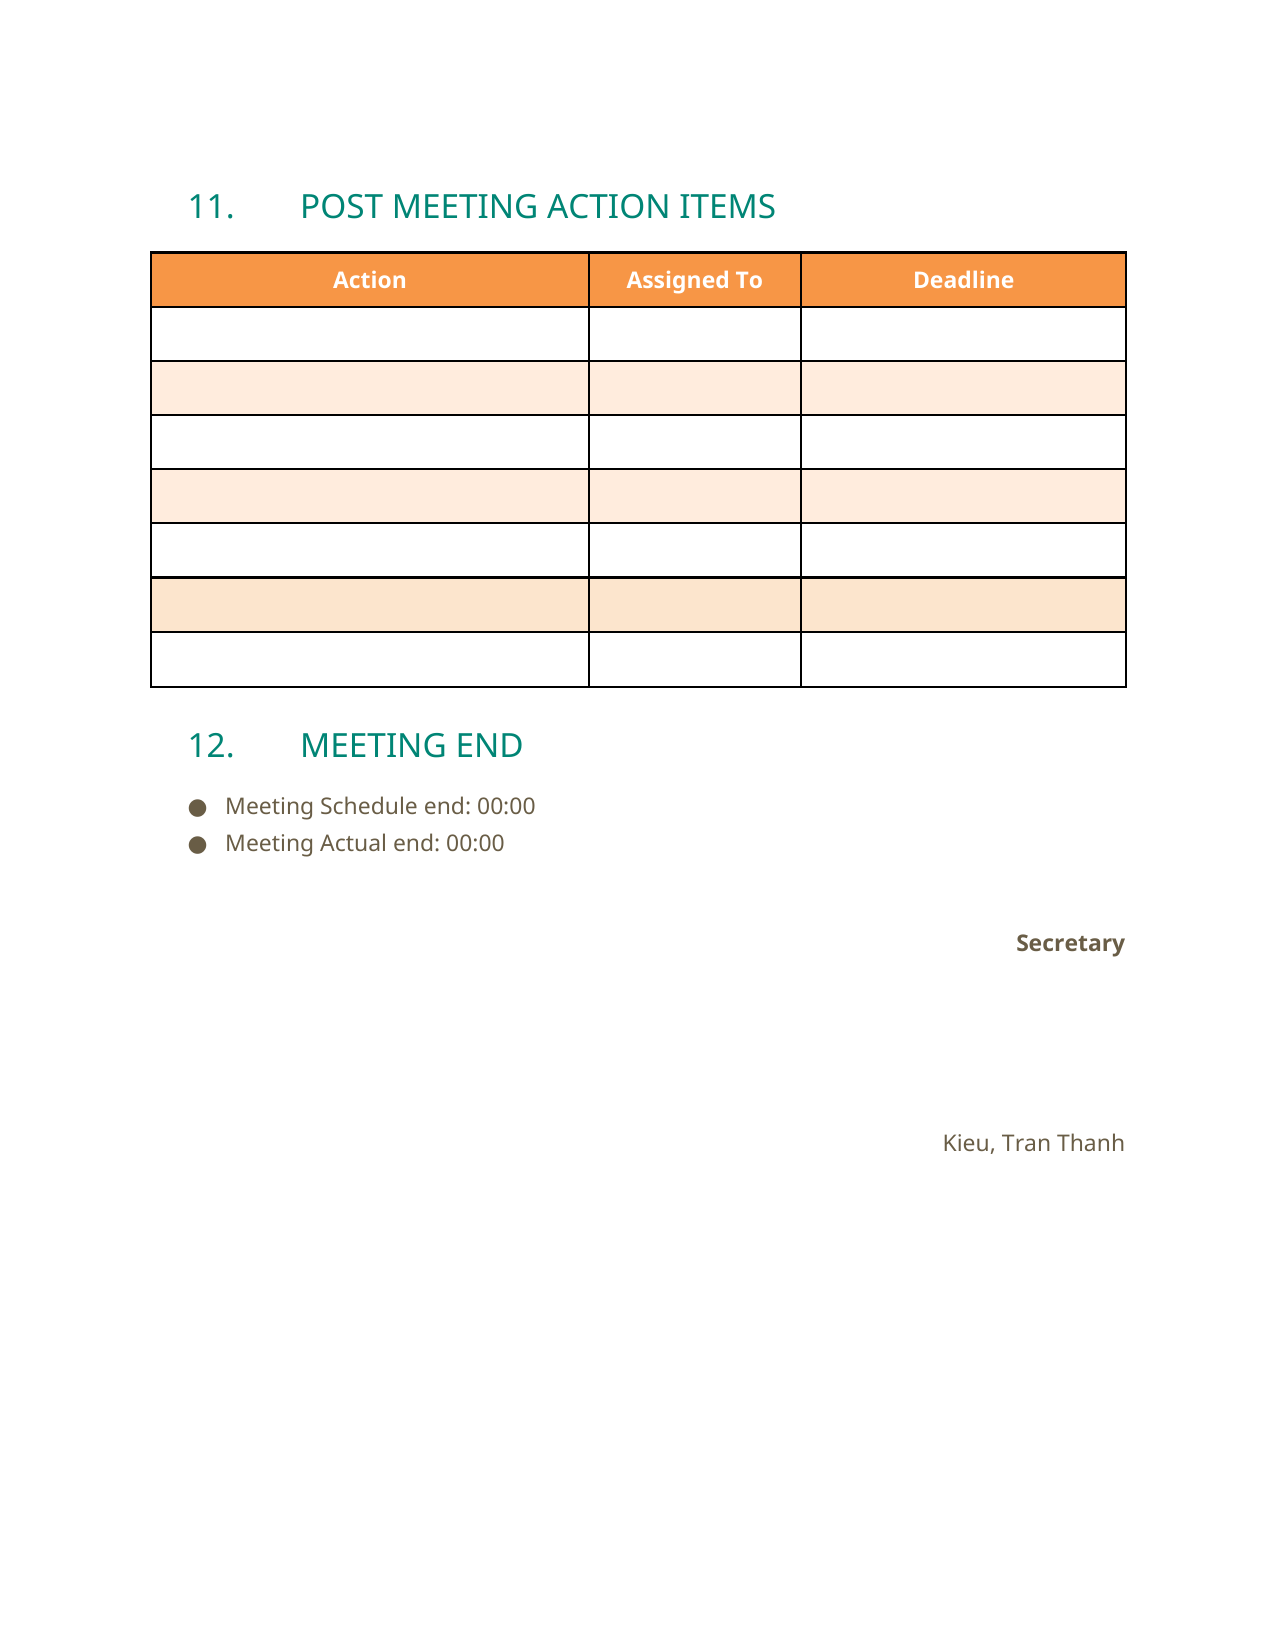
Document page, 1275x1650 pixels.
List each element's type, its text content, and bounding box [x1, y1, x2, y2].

table_cell [802, 579, 1125, 631]
table_cell [152, 308, 588, 360]
table_cell [590, 362, 800, 414]
table_header Deadline [802, 254, 1125, 306]
table_cell [802, 470, 1125, 522]
subtitle MEETING END [187, 722, 1125, 767]
table_cell [590, 308, 800, 360]
table_cell [590, 579, 800, 631]
table_cell [152, 524, 588, 576]
table_cell [152, 416, 588, 468]
table_cell [152, 579, 588, 631]
table_cell [802, 633, 1125, 686]
table_cell [590, 633, 800, 686]
table_cell [590, 470, 800, 522]
table_header Assigned To [590, 254, 800, 306]
table_cell [802, 524, 1125, 576]
table_cell [802, 362, 1125, 414]
table_cell [802, 416, 1125, 468]
table_cell [152, 362, 588, 414]
table_cell [802, 308, 1125, 360]
table_cell [152, 633, 588, 686]
table_cell [590, 416, 800, 468]
subtitle POST MEETING ACTION ITEMS [187, 183, 1125, 229]
table_header Action [152, 254, 588, 306]
table_cell [590, 524, 800, 576]
list Meeting Actual end: 00:00 [187, 827, 1125, 858]
table_cell [152, 470, 588, 522]
text Secretary [150, 927, 1125, 958]
list Meeting Schedule end: 00:00 [187, 790, 1125, 821]
text Kieu, Tran Thanh [150, 1127, 1125, 1158]
